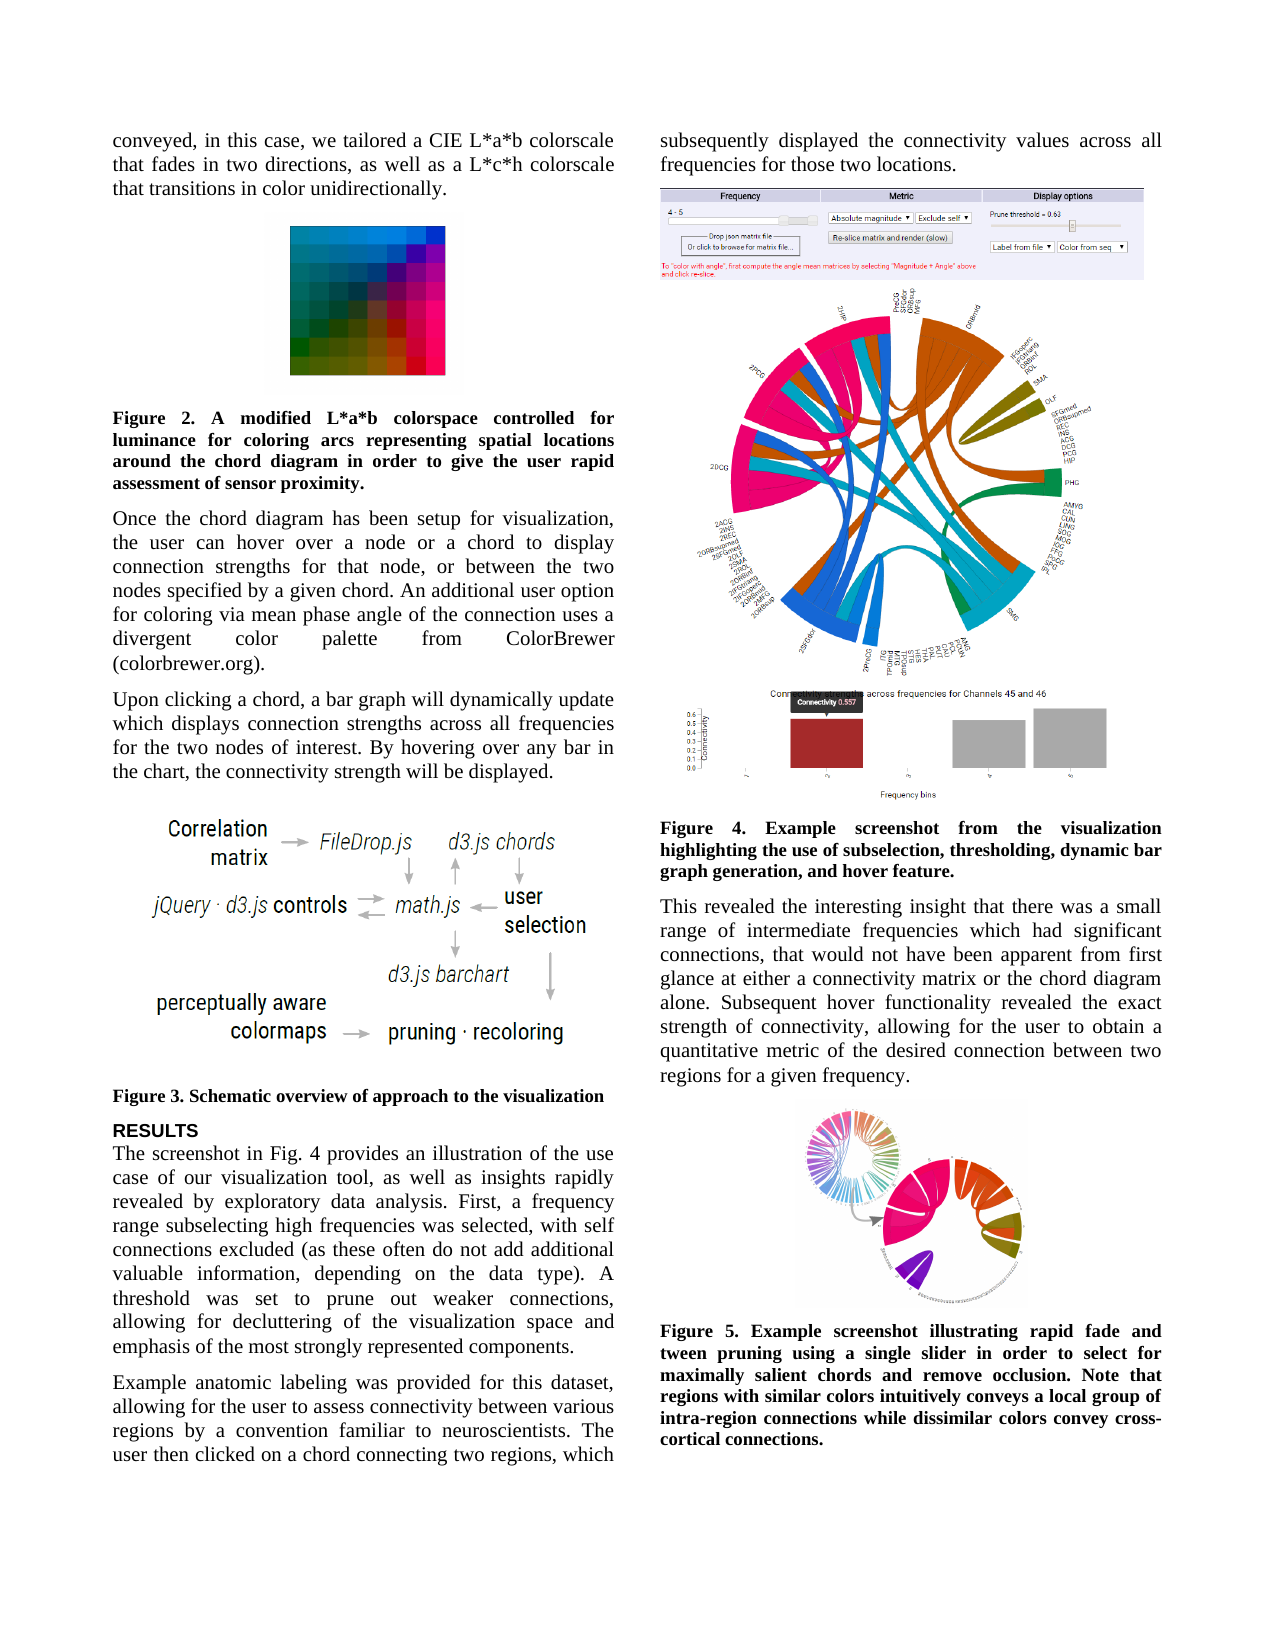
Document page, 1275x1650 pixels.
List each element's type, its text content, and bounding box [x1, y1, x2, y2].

picture [660, 188, 1144, 805]
text Once the chord diagram has been setup for visualization, the user can hover over a node or a chord to display connection strengths for that node, or between the two nodes specified by a given chord. An additional user option for coloring via mean phase angle of the connection uses a divergent color palette from ColorBrewer (colorbrewer.org). [112, 506, 615, 674]
text This revealed the interesting insight that there was a small range of intermediate frequencies which had significant connections, that would not have been apparent from first glance at either a connectivity matrix or the chord diagram alone. Subsequent hover functionality revealed the exact strength of connectivity, allowing for the user to obtain a quantitative metric of the desired connection between two regions for a given frequency. [660, 894, 1162, 1087]
subtitle Results [112, 1119, 615, 1141]
text Upon clicking a chord, a bar graph will dynamically update which displays connection strengths across all frequencies for the two nodes of interest. By hovering over any bar in the chart, the connectivity strength will be displayed. [112, 687, 615, 783]
picture [794, 1099, 1028, 1308]
text The screenshot in Fig. 4 provides an illustration of the use case of our visualization tool, as well as insights rapidly revealed by exploratory data analysis. First, a frequency range subselecting high frequencies was selected, with self connections excluded (as these often do not add additional valuable information, depending on the data type). A threshold was set to prune out weaker connections, allowing for decluttering of the visualization space and emphasis of the most strongly represented components. [112, 1141, 615, 1358]
text Example anatomic labeling was provided for this dataset, allowing for the user to assess connectivity between various regions by a convention familiar to neuroscientists. The user then clicked on a chord connecting two regions, which subsequently displayed the connectivity values across all frequencies for those two locations. [660, 127, 1162, 176]
picture [112, 795, 615, 1073]
picture [264, 212, 464, 395]
text Figure 2. A modified L*a*b colorspace controlled for luminance for coloring arcs representing spatial locations around the chord diagram in order to give the user rapid assessment of sensor proximity. [112, 407, 615, 493]
text Figure 3. Schematic overview of approach to the visualization [112, 1085, 615, 1107]
text Figure 5. Example screenshot illustrating rapid fade and tween pruning using a single slider in order to select for maximally salient chords and remove occlusion. Note that regions with similar colors intuitively conveys a local group of intra-region connections while dissimilar colors convey cross-cortical connections. [660, 1320, 1162, 1450]
text Example anatomic labeling was provided for this dataset, allowing for the user to assess connectivity between various regions by a convention familiar to neuroscientists. The user then clicked on a chord connecting two regions, which subsequently displayed the connectivity values across all frequencies for those two locations. [112, 1370, 615, 1466]
text Figure 4. Example screenshot from the visualization highlighting the use of subselection, thresholding, dynamic bar graph generation, and hover feature. [660, 817, 1162, 882]
